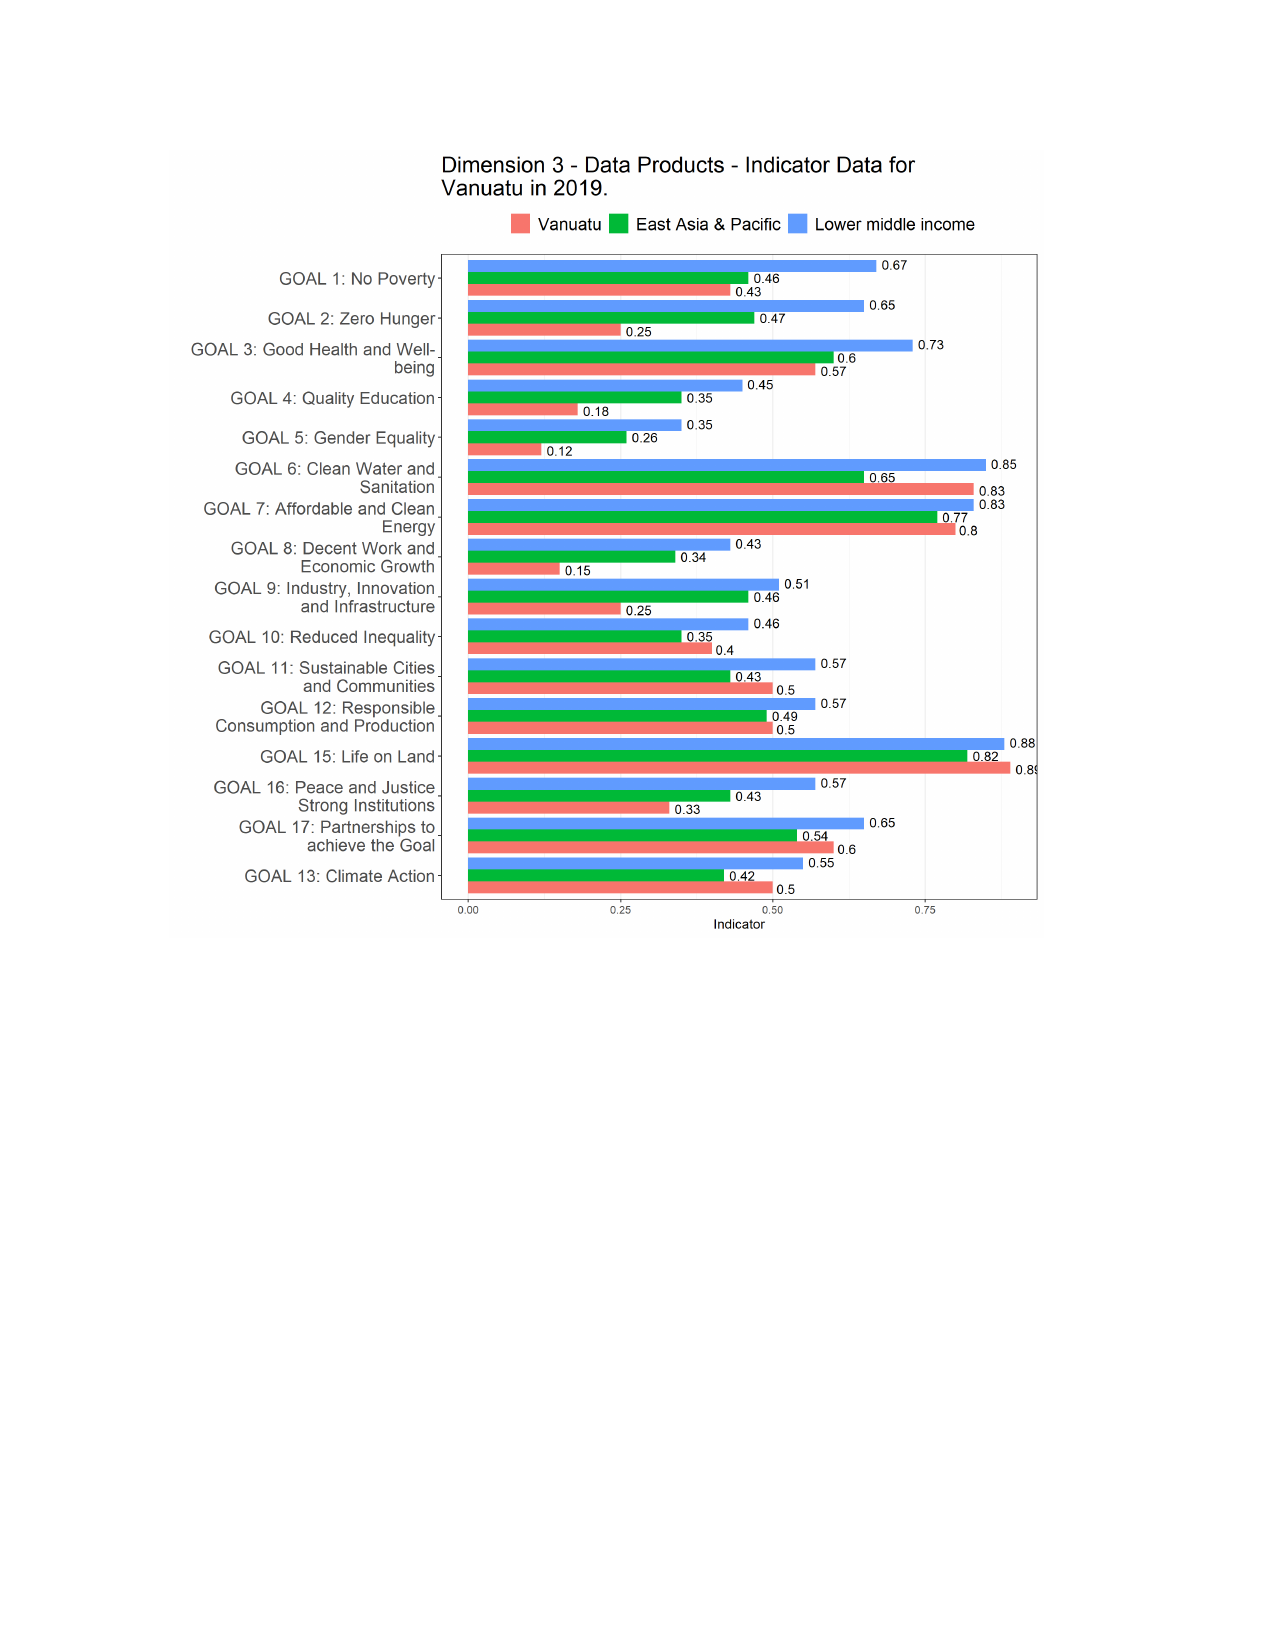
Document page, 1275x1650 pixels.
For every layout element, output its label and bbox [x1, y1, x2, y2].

picture [168, 150, 1044, 938]
